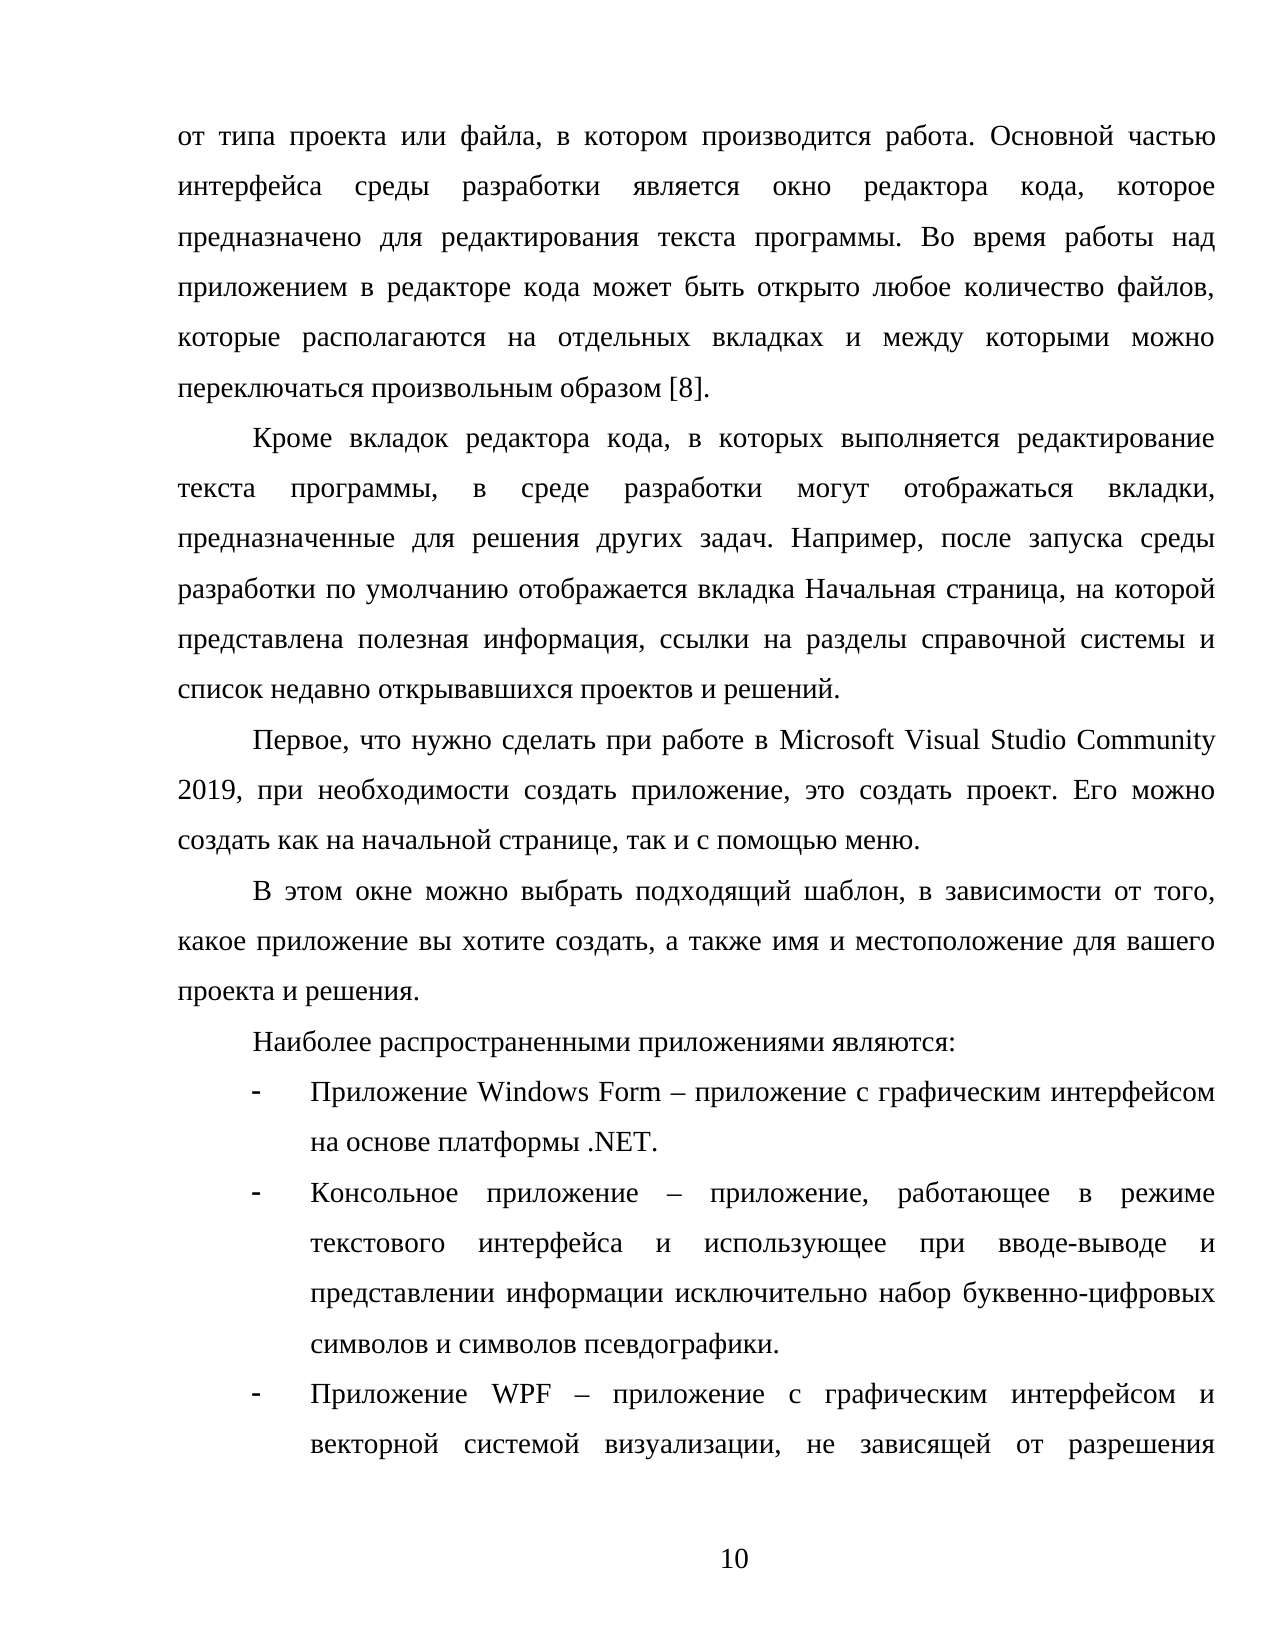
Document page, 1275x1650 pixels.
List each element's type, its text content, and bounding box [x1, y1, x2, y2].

text Кроме вкладок редактора кода, в которых выполняется редактирование текста программы, в среде разработки могут отображаться вкладки, предназначенные для решения других задач. Например, после запуска среды разработки по умолчанию отображается вкладка Начальная страница, на которой представлена полезная информация, ссылки на разделы справочной системы и список недавно открывавшихся проектов и решений. [177, 420, 1216, 705]
text Наиболее распространенными приложениями являются: [177, 1024, 1216, 1057]
text В этом окне можно выбрать подходящий шаблон, в зависимости от того, какое приложение вы хотите создать, а также имя и местоположение для вашего проекта и решения. [177, 873, 1216, 1007]
list Консольное приложение – приложение, работающее в режиме текстового интерфейса и использующее при вводе-выводе и представлении информации исключительно набор буквенно-цифровых символов и символов псевдографики. [251, 1175, 1216, 1359]
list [251, 1376, 1216, 1460]
list Приложение Windows Form – приложение с графическим интерфейсом на основе платформы .NET. [251, 1074, 1216, 1158]
text Первое, что нужно сделать при работе в Microsoft Visual Studio Community 2019, при необходимости создать приложение, это создать проект. Его можно создать как на начальной странице, так и с помощью меню. [177, 722, 1216, 856]
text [177, 118, 1216, 403]
